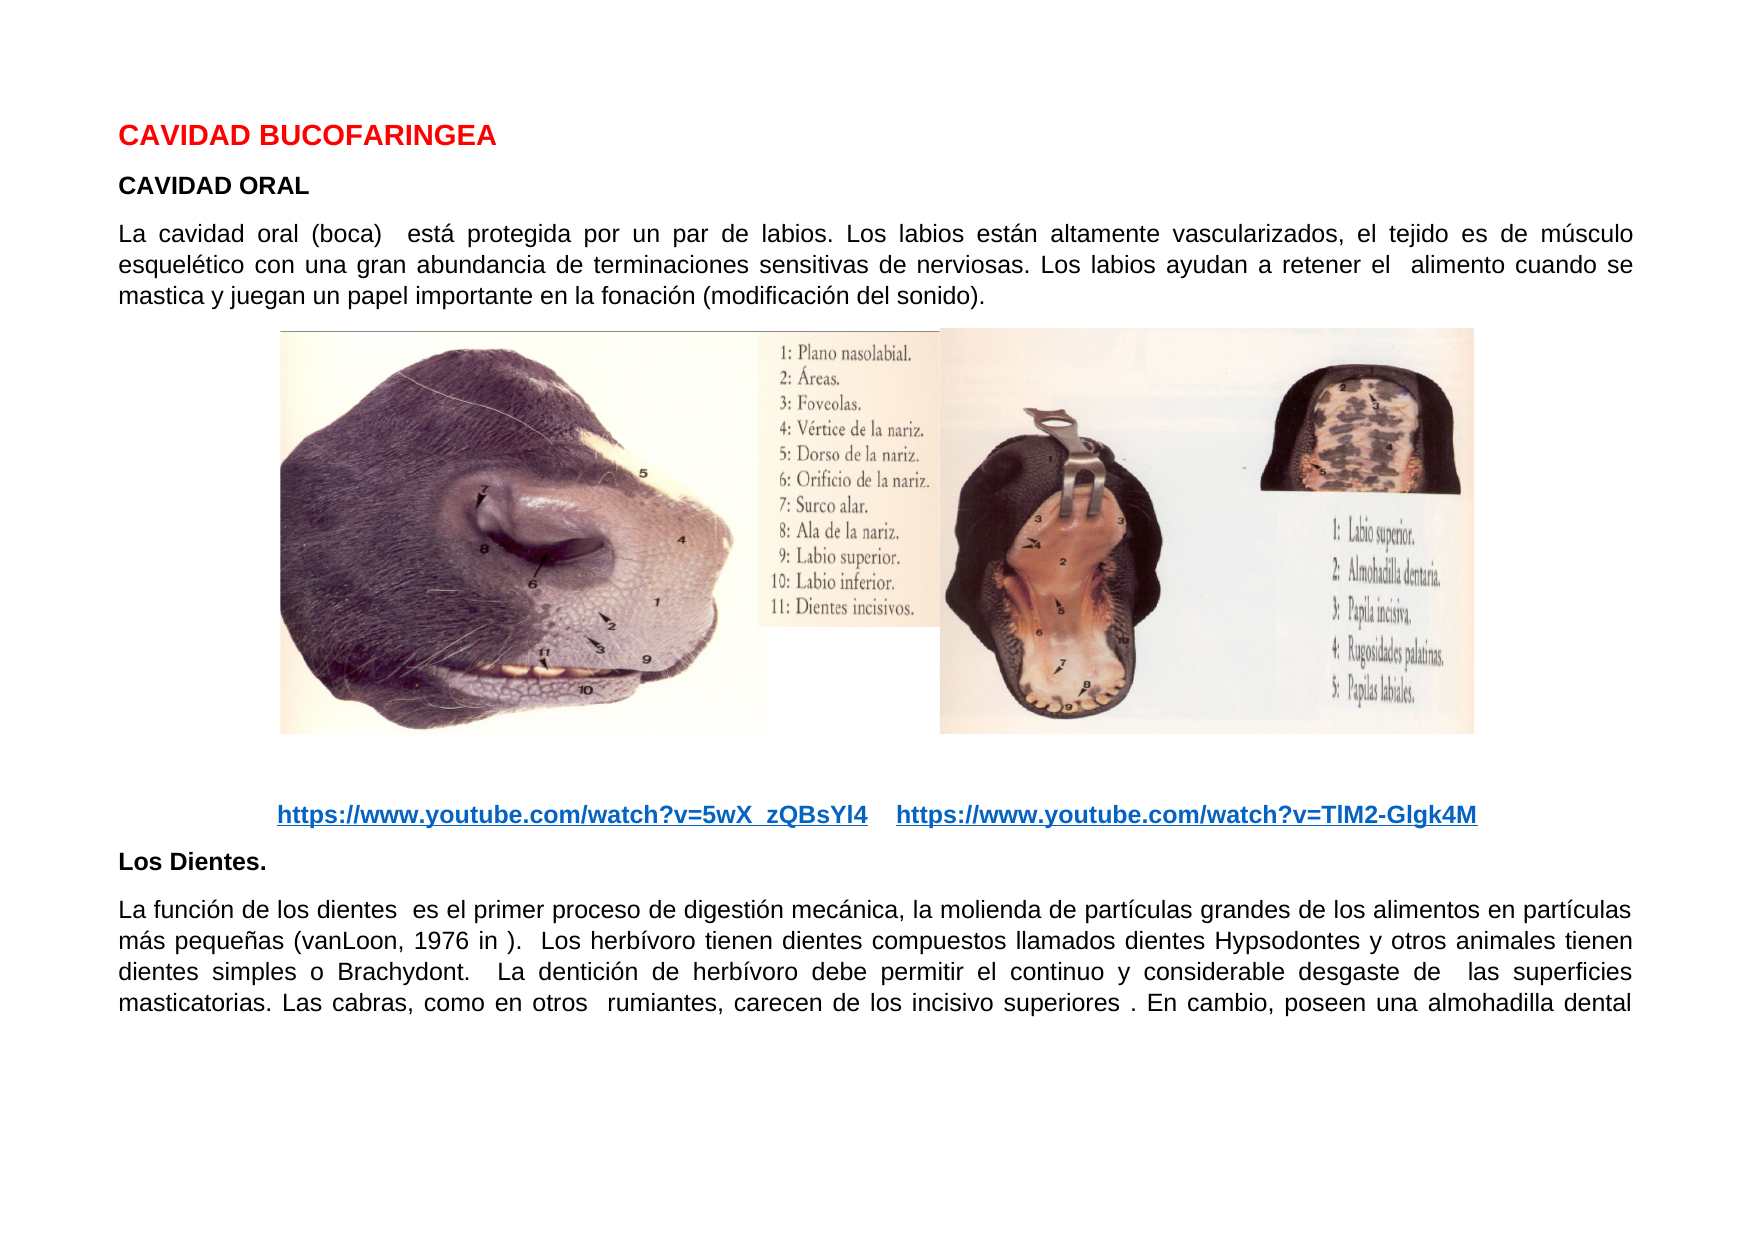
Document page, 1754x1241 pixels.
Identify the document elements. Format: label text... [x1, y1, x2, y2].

text CAVIDAD ORAL [118, 171, 1636, 200]
text CAVIDAD BUCOFARINGEA [118, 118, 1636, 152]
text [118, 895, 1636, 1017]
text La cavidad oral (boca) está protegida por un par de labios. Los labios están altamente vascularizados, el tejido es de músculo esquelético con una gran abundancia de terminaciones sensitivas de nerviosas. Los labios ayudan a retener el alimento cuando se mastica y juegan un papel importante en la fonación (modificación del sonido). [118, 219, 1636, 309]
picture [280, 328, 1474, 734]
text https://www.youtube.com/watch?v=5wX_zQBsYl4 https://www.youtube.com/watch?v=TlM2-Glgk4M [118, 800, 1636, 828]
text Los Dientes. [118, 847, 1636, 876]
